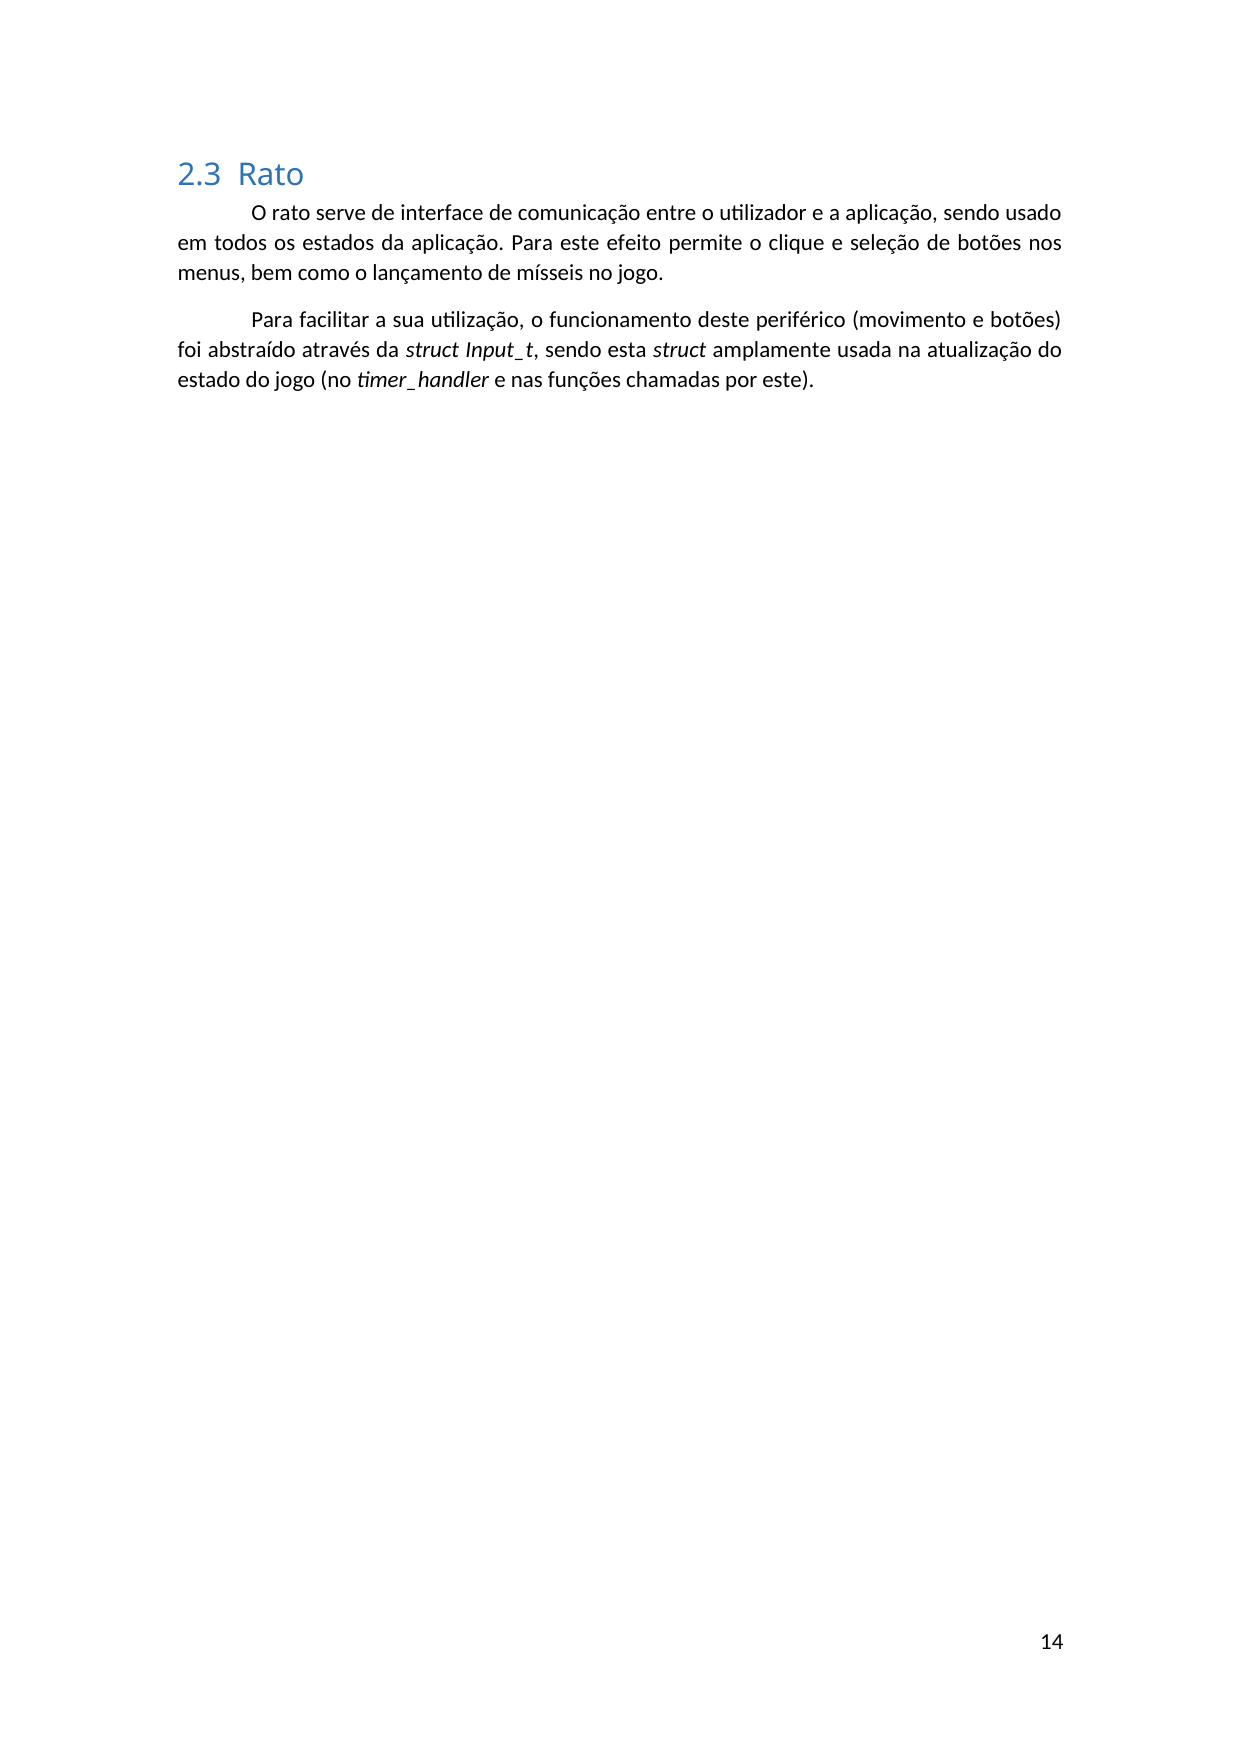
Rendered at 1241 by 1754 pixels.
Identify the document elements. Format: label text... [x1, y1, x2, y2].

text O rato serve de interface de comunicação entre o utilizador e a aplicação, sendo usado em todos os estados da aplicação. Para este efeito permite o clique e seleção de botões nos menus, bem como o lançamento de mísseis no jogo. [177, 198, 1063, 286]
text Para facilitar a sua utilização, o funcionamento deste periférico (movimento e botões) foi abstraído através da struct Input_t, sendo esta struct amplamente usada na atualização do estado do jogo (no timer_handler e nas funções chamadas por este). [177, 305, 1063, 393]
subtitle Rato [177, 152, 1063, 194]
